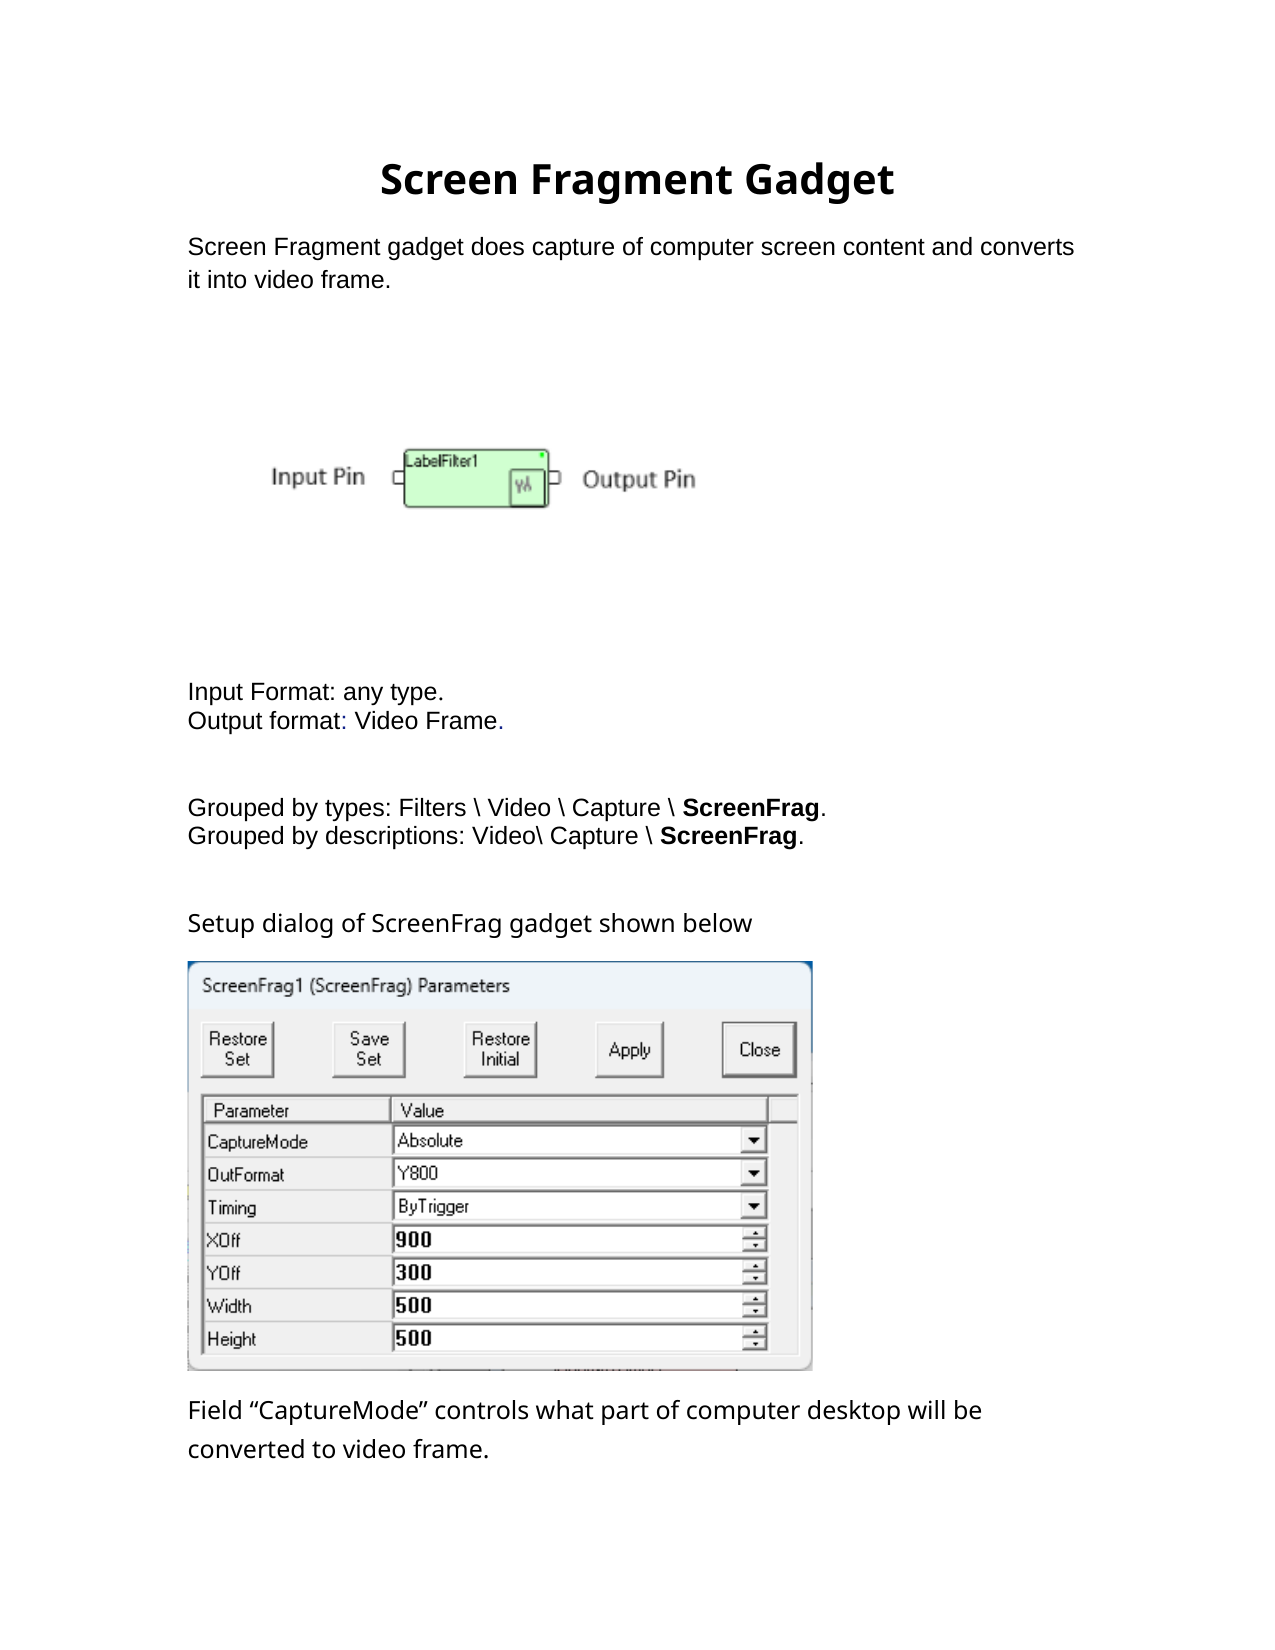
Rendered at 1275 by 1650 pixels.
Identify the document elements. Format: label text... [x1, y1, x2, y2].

text Screen Fragment gadget does capture of computer screen content and converts it into video frame. [187, 232, 1087, 294]
text Output format: Video Frame. [187, 706, 1087, 734]
picture [187, 961, 813, 1371]
text Input Format: any type. [187, 677, 1087, 706]
text Grouped by types: Filters \ Video \ Capture \ ScreenFrag. Grouped by descriptions: Video\ Capture \ ScreenFrag. [187, 792, 1087, 850]
text Field “CaptureMode” controls what part of computer desktop will be converted to video frame. [187, 1393, 1087, 1466]
text Setup dialog of ScreenFrag gadget shown below [187, 906, 1087, 940]
text Screen Fragment Gadget [187, 150, 1087, 207]
